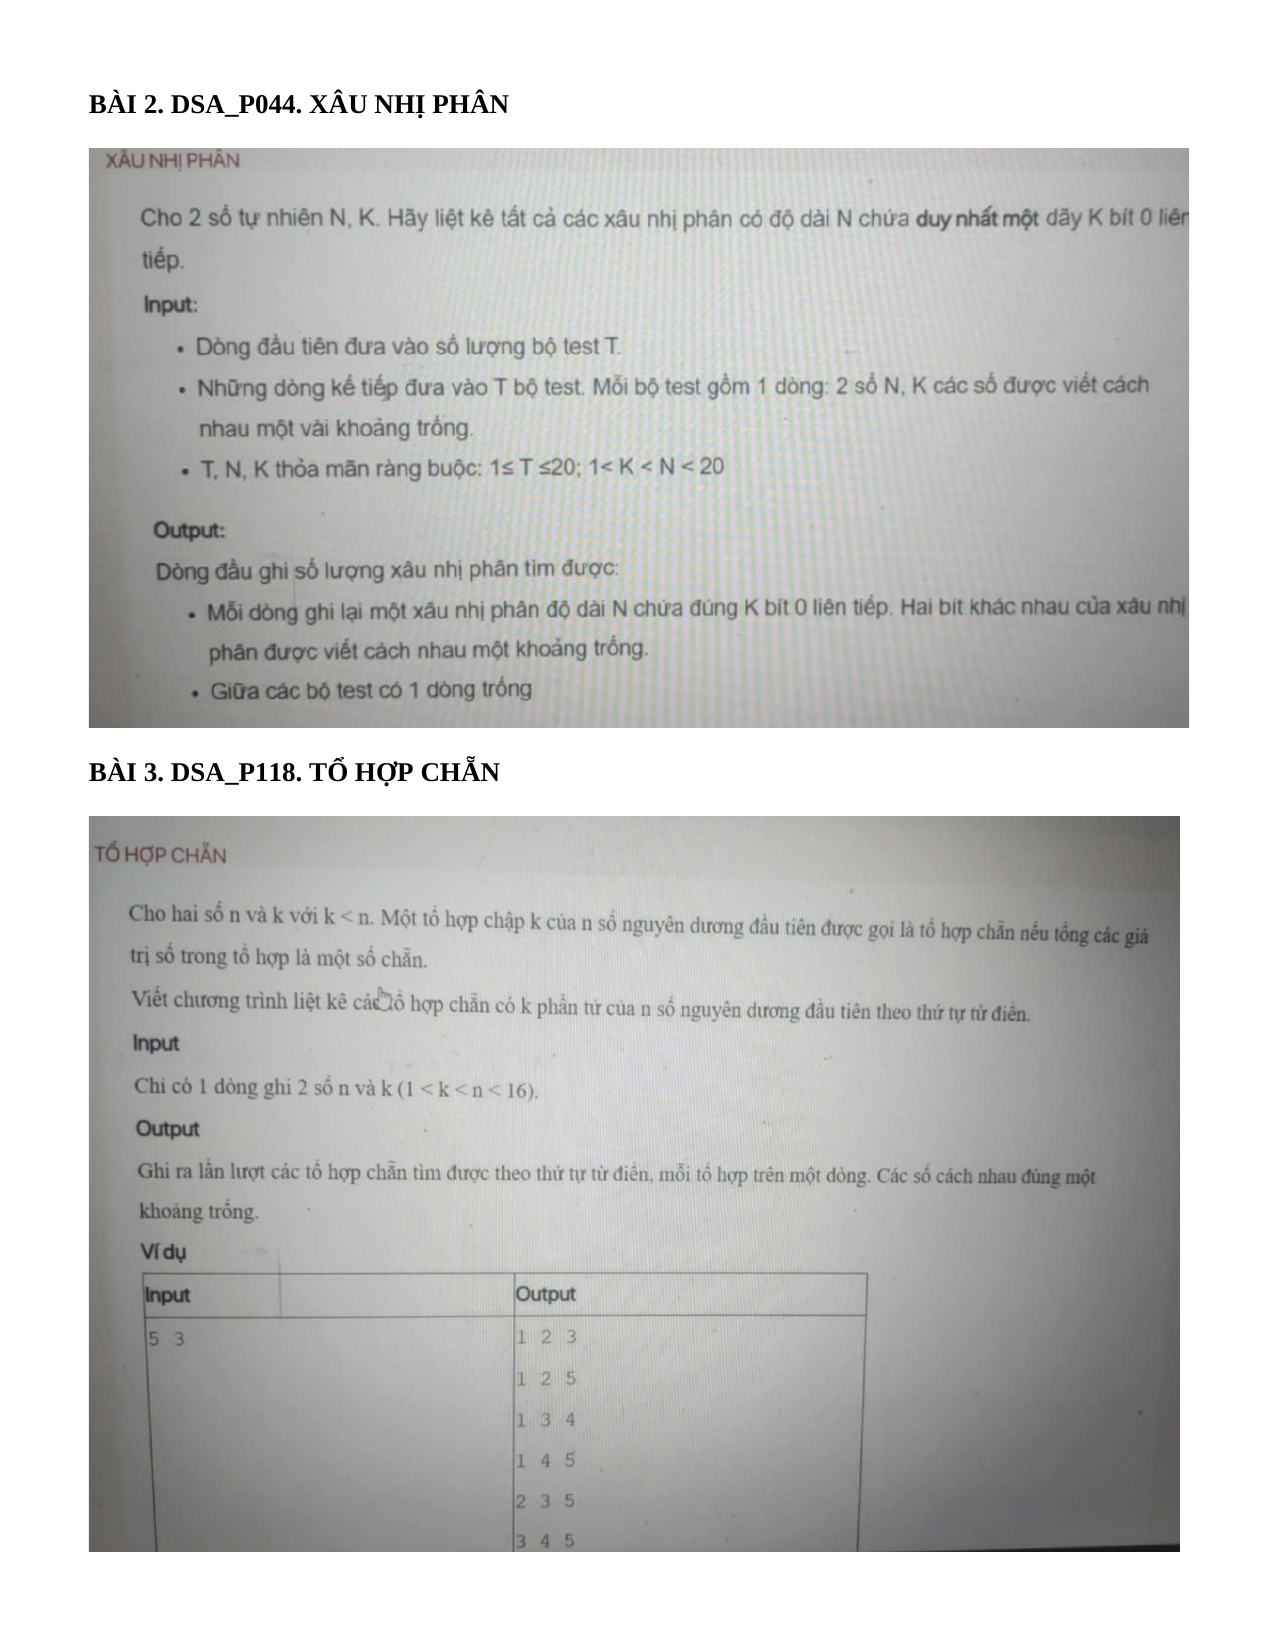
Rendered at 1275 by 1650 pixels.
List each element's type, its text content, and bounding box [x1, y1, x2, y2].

text BÀI 3. DSA_P118. TỔ HỢP CHẴN [89, 757, 1186, 788]
text BÀI 2. DSA_P044. XÂU NHỊ PHÂN [89, 89, 1186, 120]
picture [88, 816, 1180, 1552]
picture [88, 148, 1190, 728]
